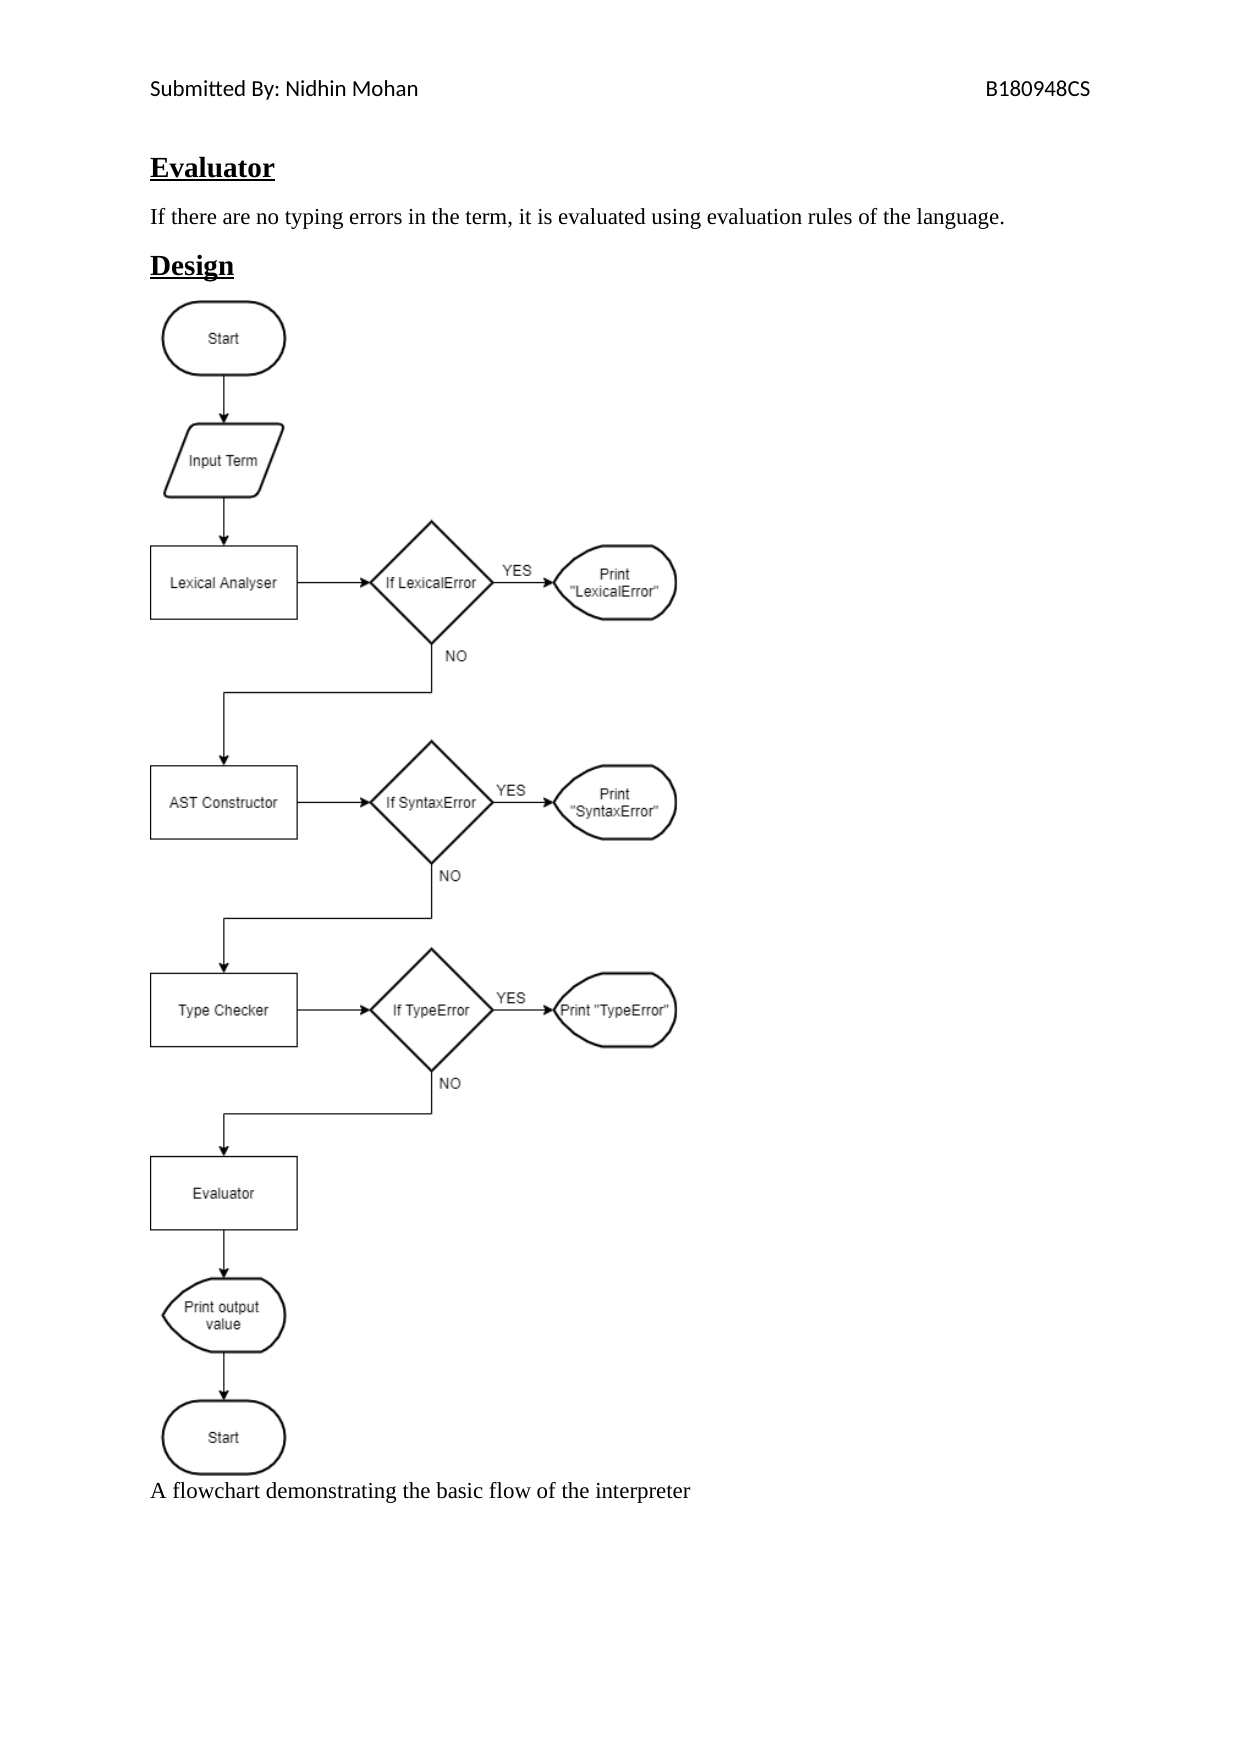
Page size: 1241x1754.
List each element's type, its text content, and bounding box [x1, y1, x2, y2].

text Design [150, 248, 1090, 281]
text If there are no typing errors in the term, it is evaluated using evaluation rules of the language. [150, 203, 1090, 229]
picture [150, 300, 678, 1476]
text Evaluator [150, 150, 1090, 183]
